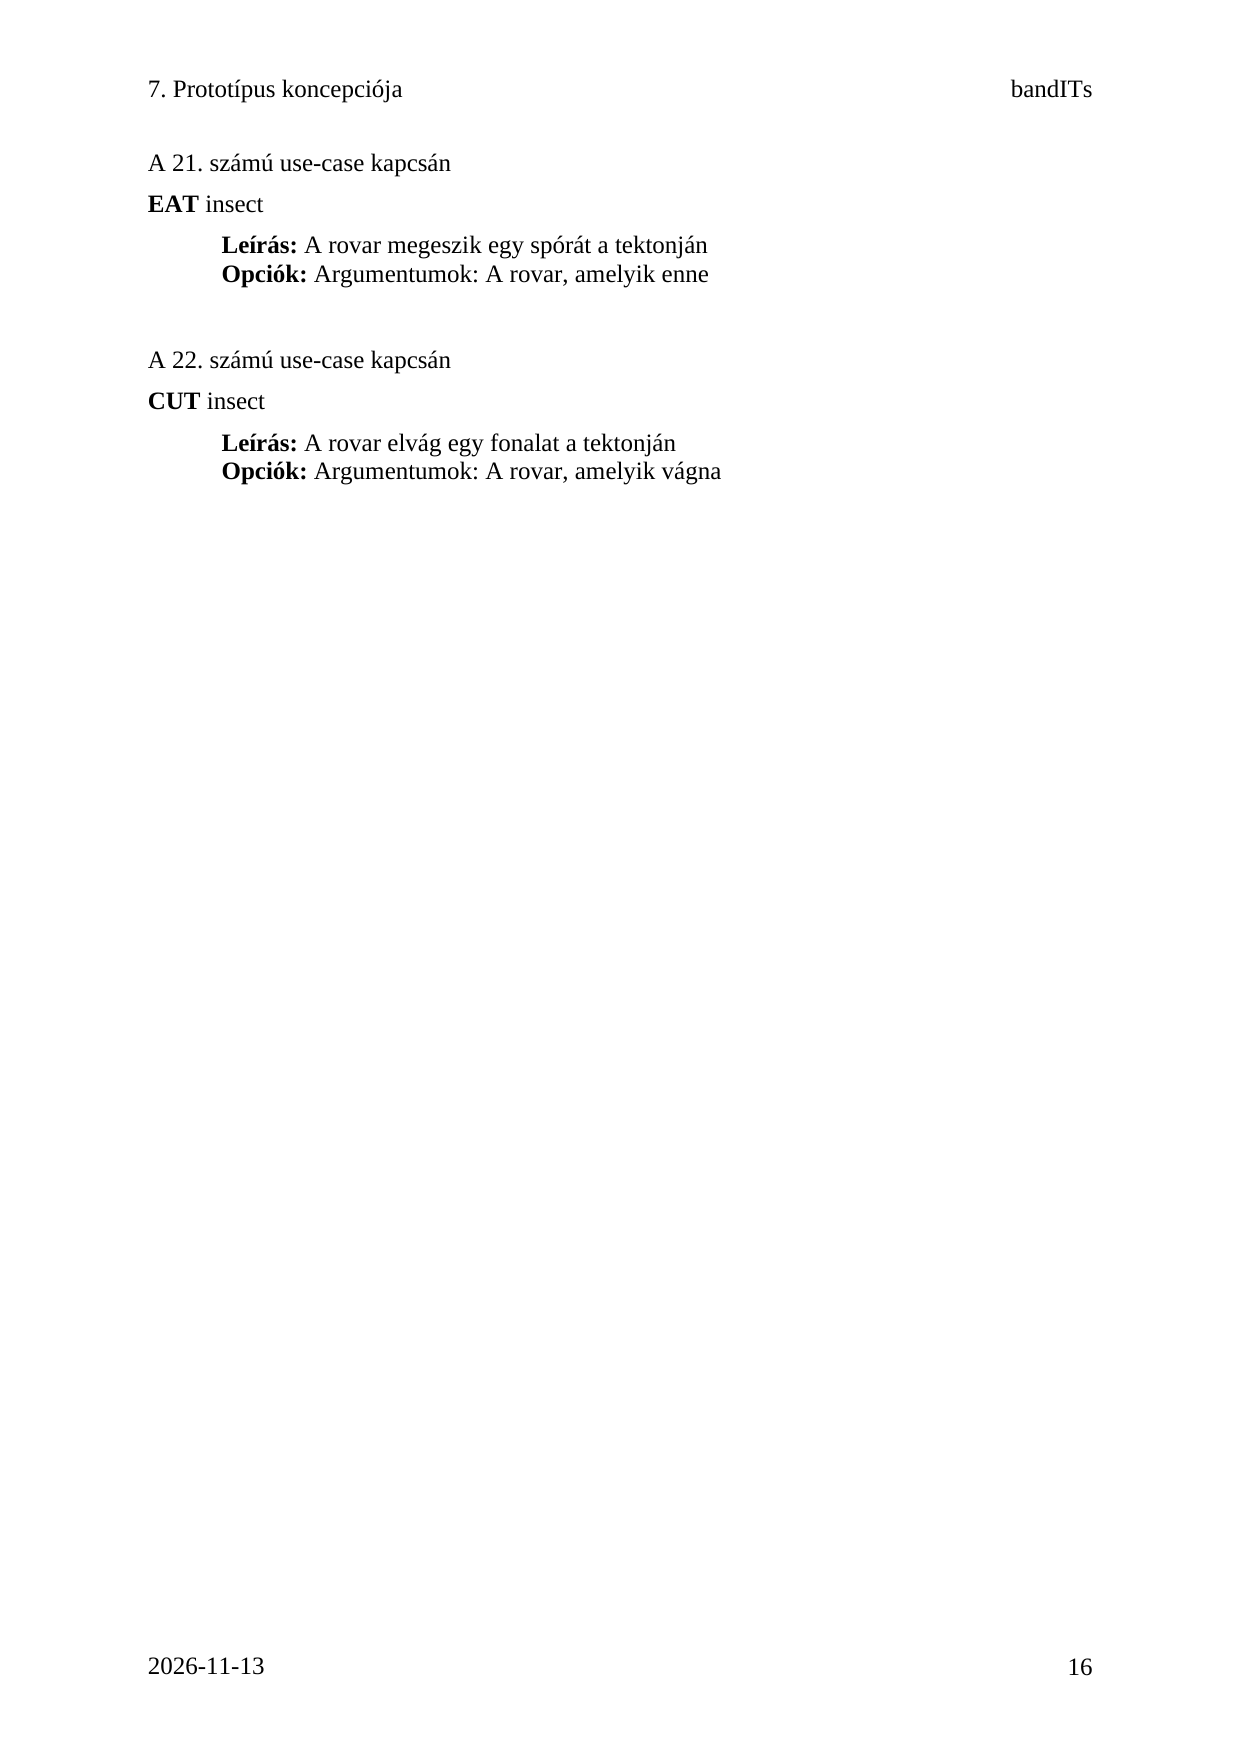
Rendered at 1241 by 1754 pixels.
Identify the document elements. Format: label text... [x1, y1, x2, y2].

text CUT insect [148, 386, 1093, 415]
text A 21. számú use-case kapcsán [148, 148, 1093, 176]
text Opciók: Argumentumok: A rovar, amelyik vágna [221, 456, 1093, 485]
text Opciók: Argumentumok: A rovar, amelyik enne [221, 259, 1093, 288]
text EAT insect [148, 189, 1093, 218]
text Leírás: A rovar elvág egy fonalat a tektonján [221, 428, 1093, 456]
text A 22. számú use-case kapcsán [148, 345, 1093, 374]
text Leírás: A rovar megeszik egy spórát a tektonján [221, 230, 1093, 259]
